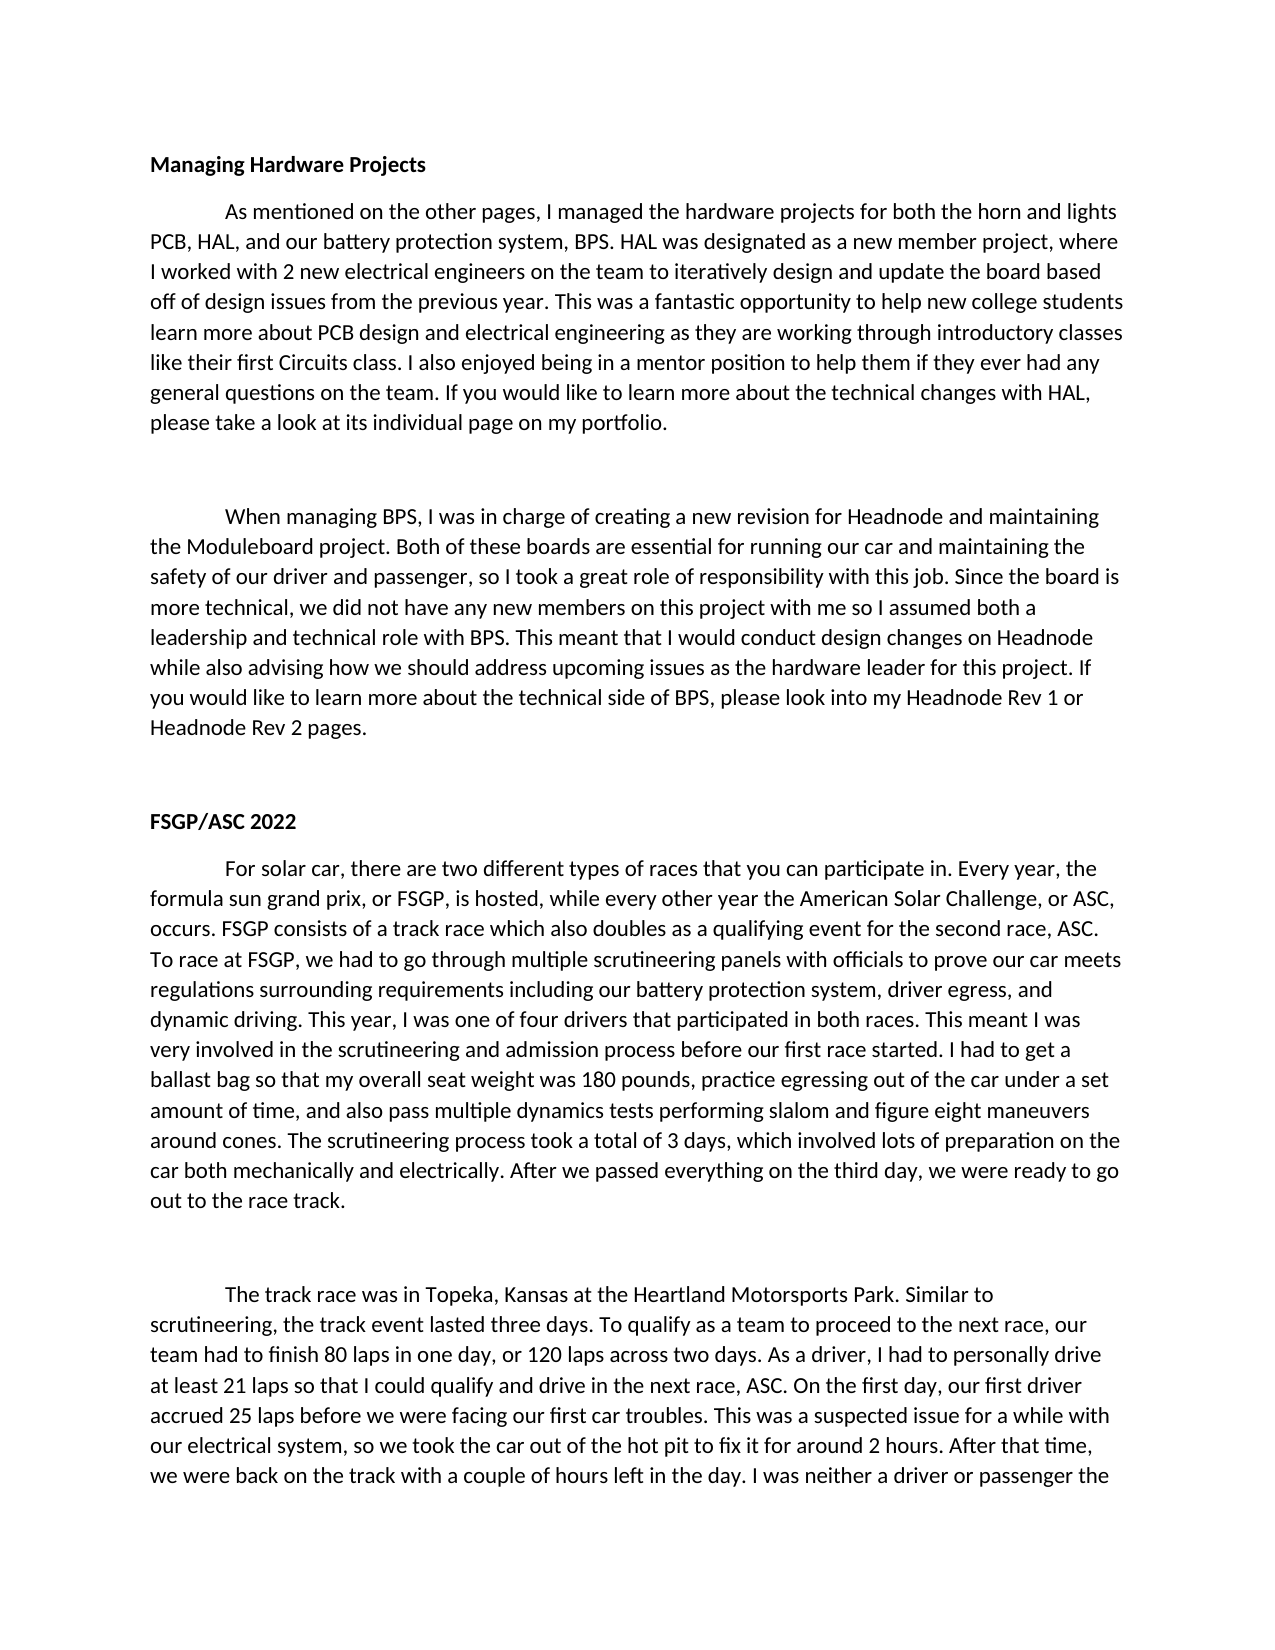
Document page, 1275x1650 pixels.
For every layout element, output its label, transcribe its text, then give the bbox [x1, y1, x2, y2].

text FSGP/ASC 2022 [150, 807, 1125, 835]
text When managing BPS, I was in charge of creating a new revision for Headnode and maintaining the Moduleboard project. Both of these boards are essential for running our car and maintaining the safety of our driver and passenger, so I took a great role of responsibility with this job. Since the board is more technical, we did not have any new members on this project with me so I assumed both a leadership and technical role with BPS. This meant that I would conduct design changes on Headnode while also advising how we should address upcoming issues as the hardware leader for this project. If you would like to learn more about the technical side of BPS, please look into my Headnode Rev 1 or Headnode Rev 2 pages. [150, 502, 1125, 742]
text Managing Hardware Projects [150, 150, 1125, 178]
text For solar car, there are two different types of races that you can participate in. Every year, the formula sun grand prix, or FSGP, is hosted, while every other year the American Solar Challenge, or ASC, occurs. FSGP consists of a track race which also doubles as a qualifying event for the second race, ASC. To race at FSGP, we had to go through multiple scrutineering panels with officials to prove our car meets regulations surrounding requirements including our battery protection system, driver egress, and dynamic driving. This year, I was one of four drivers that participated in both races. This meant I was very involved in the scrutineering and admission process before our first race started. I had to get a ballast bag so that my overall seat weight was 180 pounds, practice egressing out of the car under a set amount of time, and also pass multiple dynamics tests performing slalom and figure eight maneuvers around cones. The scrutineering process took a total of 3 days, which involved lots of preparation on the car both mechanically and electrically. After we passed everything on the third day, we were ready to go out to the race track. [150, 854, 1125, 1214]
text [150, 1280, 1125, 1489]
text As mentioned on the other pages, I managed the hardware projects for both the horn and lights PCB, HAL, and our battery protection system, BPS. HAL was designated as a new member project, where I worked with 2 new electrical engineers on the team to iteratively design and update the board based off of design issues from the previous year. This was a fantastic opportunity to help new college students learn more about PCB design and electrical engineering as they are working through introductory classes like their first Circuits class. I also enjoyed being in a mentor position to help them if they ever had any general questions on the team. If you would like to learn more about the technical changes with HAL, please take a look at its individual page on my portfolio. [150, 197, 1125, 436]
